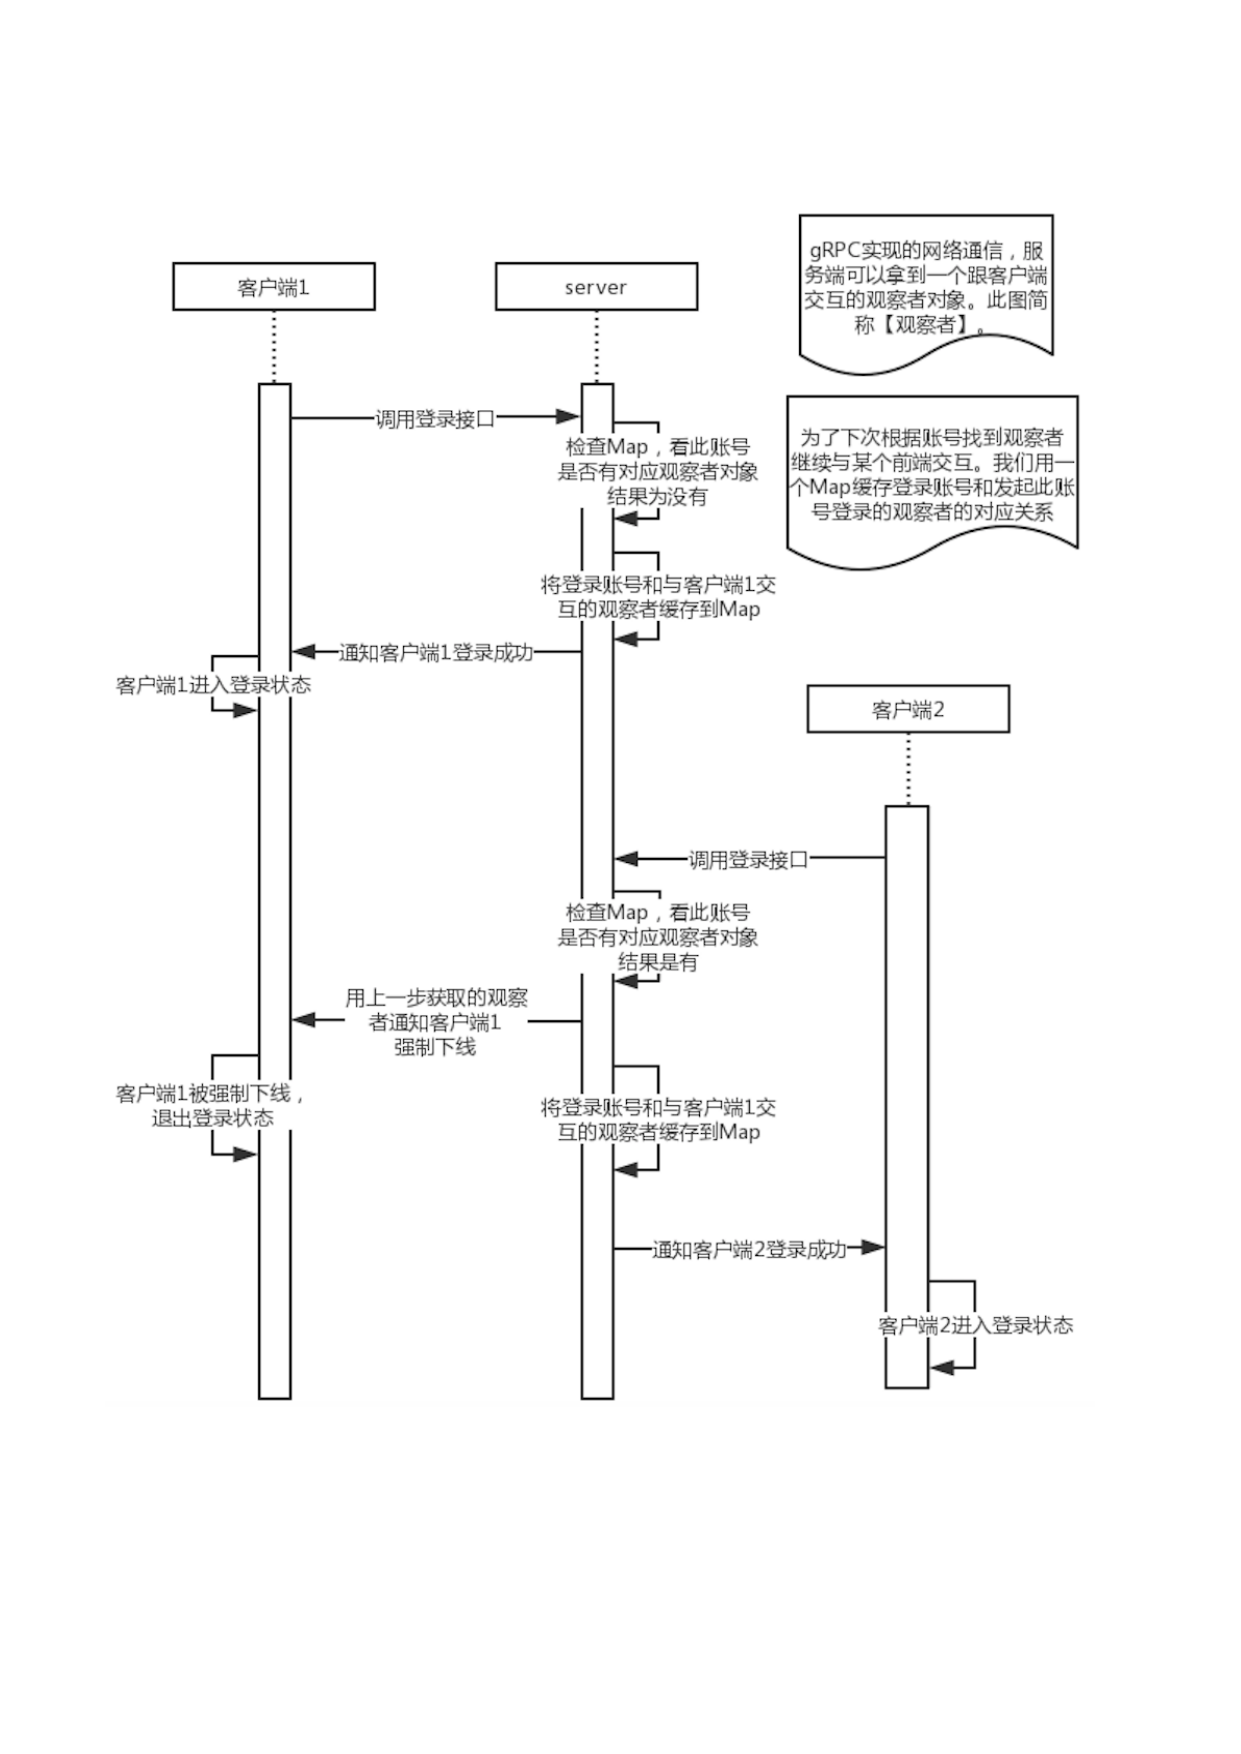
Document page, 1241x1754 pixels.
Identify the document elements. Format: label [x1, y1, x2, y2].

picture [105, 198, 1095, 1407]
